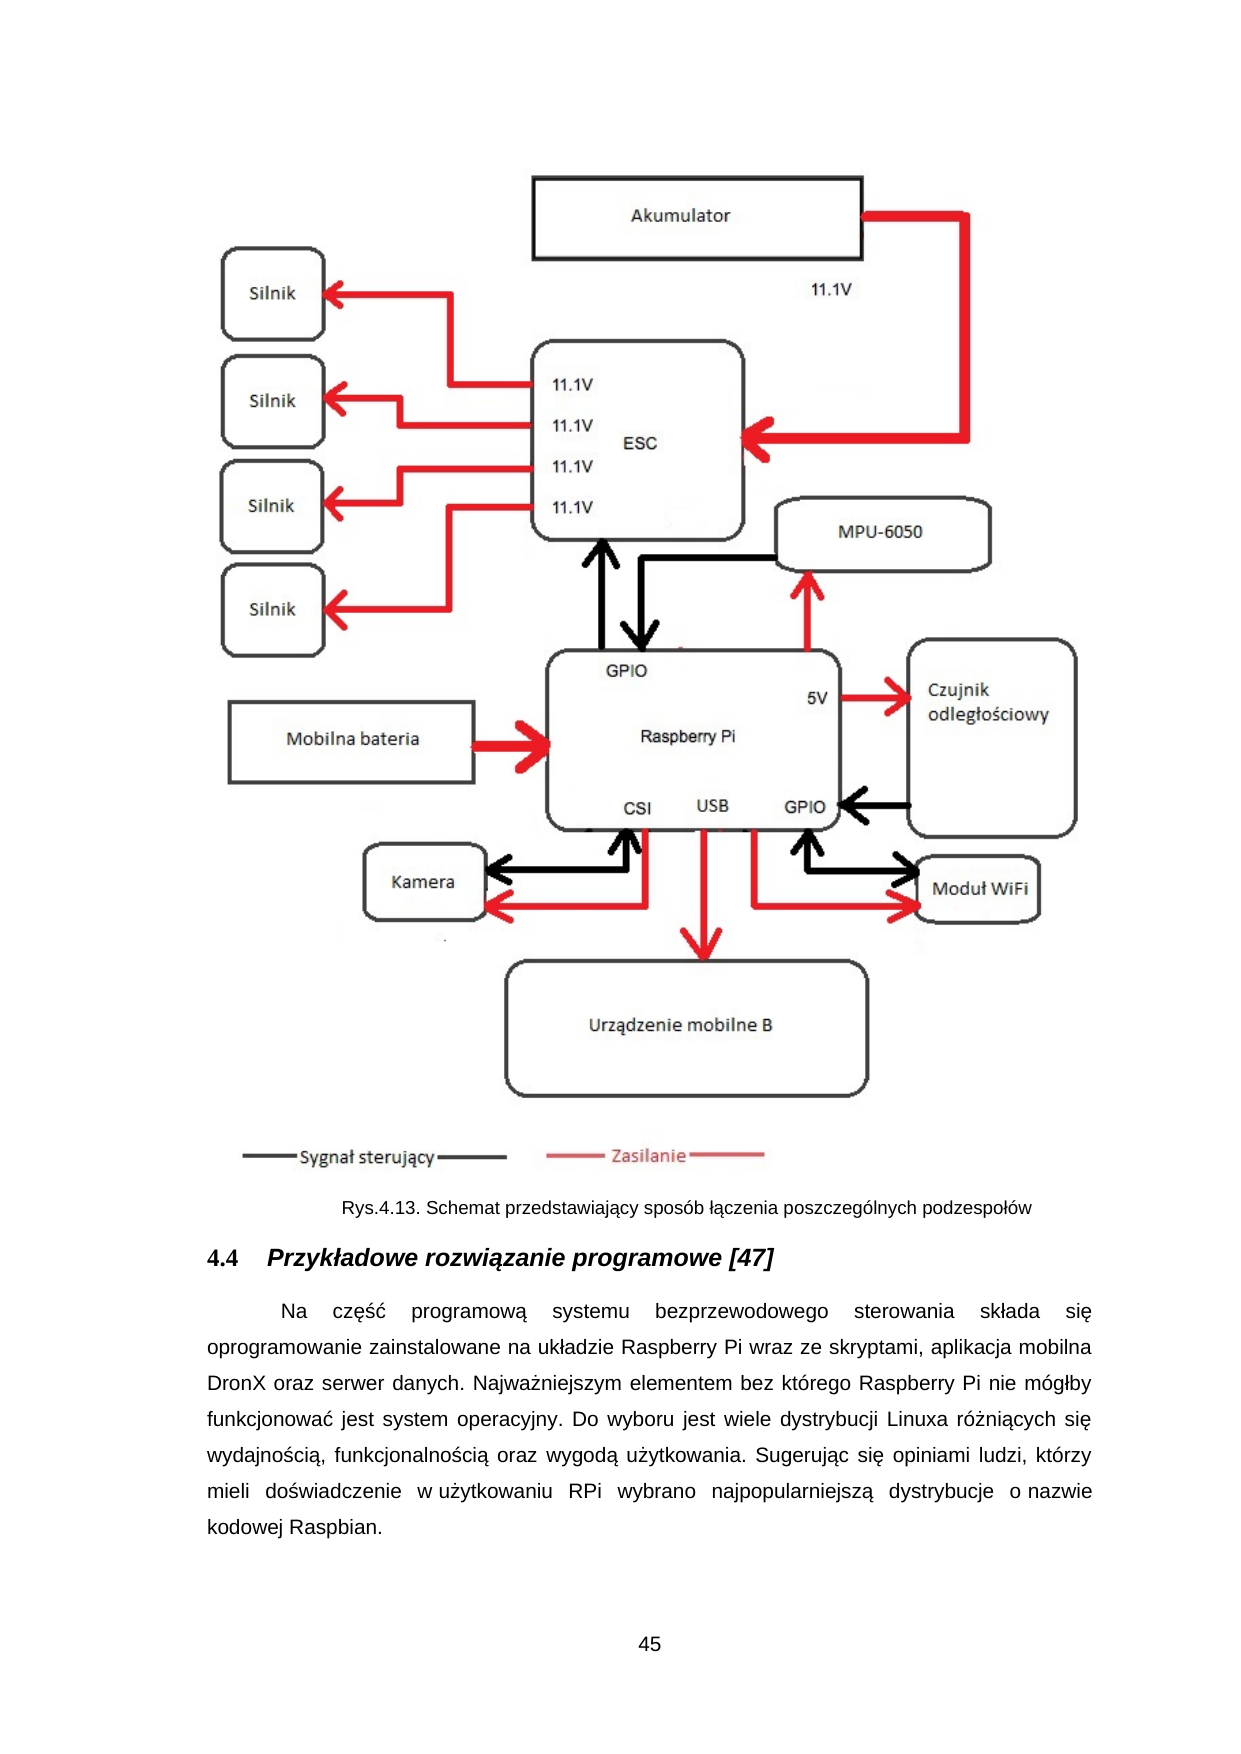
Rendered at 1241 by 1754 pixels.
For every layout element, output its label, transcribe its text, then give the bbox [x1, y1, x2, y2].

text Rys.4.13. Schemat przedstawiający sposób łączenia poszczególnych podzespołów [207, 1197, 1092, 1218]
picture [206, 147, 1093, 1173]
text Na część programową systemu bezprzewodowego sterowania składa się oprogramowanie zainstalowane na układzie Raspberry Pi wraz ze skryptami, aplikacja mobilna DronX oraz serwer danych. Najważniejszym elementem bez którego Raspberry Pi nie mógłby funkcjonować jest system operacyjny. Do wyboru jest wiele dystrybucji Linuxa różniących się wydajnością, funkcjonalnością oraz wygodą użytkowania. Sugerując się opiniami ludzi, którzy mieli doświadczenie w użytkowaniu RPi wybrano najpopularniejszą dystrybucje o nazwie kodowej Raspbian. [207, 1299, 1092, 1538]
text Przykładowe rozwiązanie programowe [47] [207, 1243, 1092, 1272]
